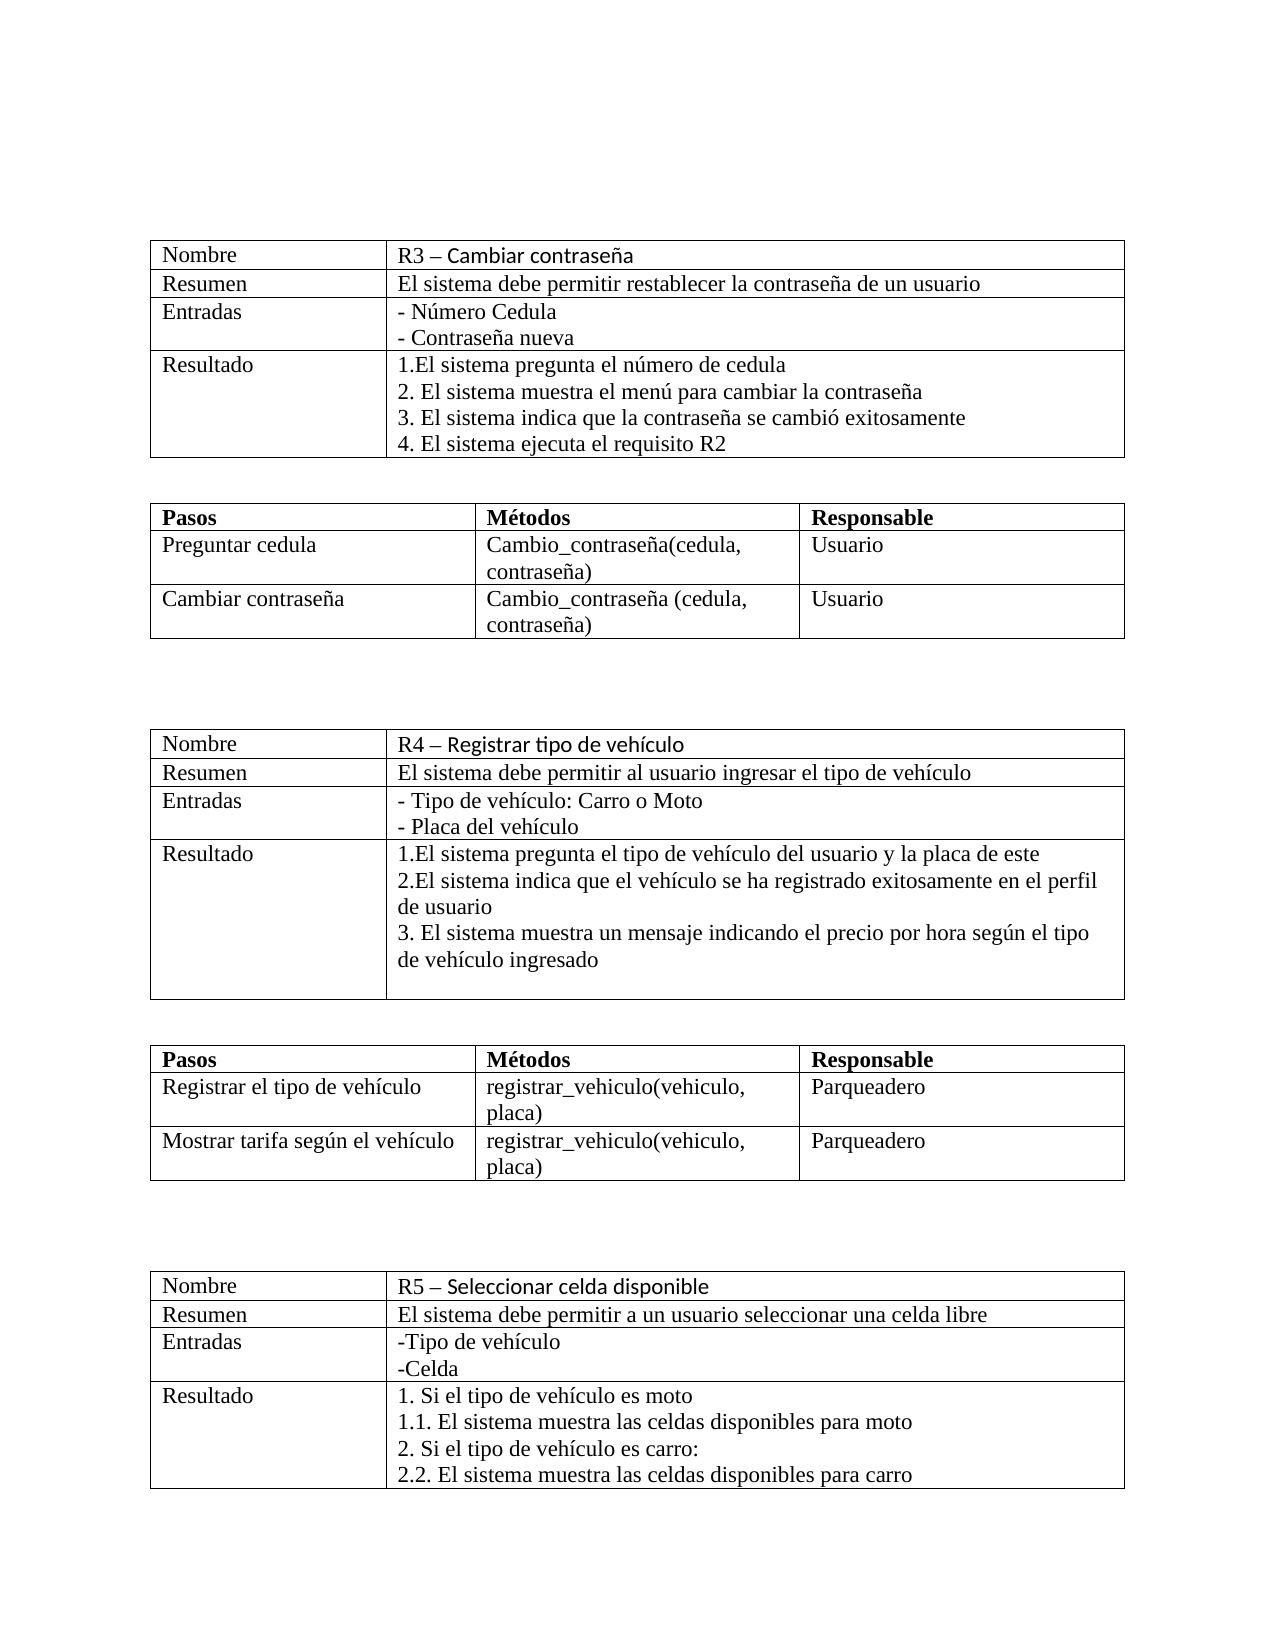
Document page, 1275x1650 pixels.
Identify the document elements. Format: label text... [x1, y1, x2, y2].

table_cell Usuario [800, 531, 1124, 584]
table_header Responsable [800, 1046, 1124, 1072]
table_cell Resumen [151, 759, 386, 786]
table_cell - Número Cedula - Contraseña nueva [387, 298, 1124, 350]
table_cell Cambio_contraseña(cedula, contraseña) [476, 531, 799, 584]
table_header Nombre [151, 241, 386, 269]
table_cell El sistema debe permitir al usuario ingresar el tipo de vehículo [387, 759, 1124, 786]
table_cell Usuario [800, 585, 1124, 638]
table_cell Resumen [151, 1301, 386, 1327]
table_cell Cambiar contraseña [151, 585, 475, 638]
table_header Responsable [800, 504, 1124, 530]
table_header Nombre [151, 1272, 386, 1300]
table_header Pasos [151, 1046, 475, 1072]
table_header Pasos [151, 504, 475, 530]
table_header Métodos [476, 504, 799, 530]
table_cell Resultado [151, 351, 386, 457]
table_cell Entradas [151, 1328, 386, 1381]
table_cell Entradas [151, 787, 386, 839]
table_cell - Tipo de vehículo: Carro o Moto - Placa del vehículo [387, 787, 1124, 839]
table_cell Entradas [151, 298, 386, 350]
table_header R5 – Seleccionar celda disponible [387, 1272, 1124, 1300]
table_cell Preguntar cedula [151, 531, 475, 584]
table_cell Resultado [151, 840, 386, 998]
table_cell Cambio_contraseña (cedula, contraseña) [476, 585, 799, 638]
table_cell 1.El sistema pregunta el número de cedula 2. El sistema muestra el menú para cambiar la contraseña 3. El sistema indica que la contraseña se cambió exitosamente 4. El sistema ejecuta el requisito R2 [387, 351, 1124, 457]
table_cell 1. Si el tipo de vehículo es moto 1.1. El sistema muestra las celdas disponibles para moto 2. Si el tipo de vehículo es carro: 2.2. El sistema muestra las celdas disponibles para carro [387, 1382, 1124, 1487]
table_header Nombre [151, 730, 386, 758]
table_cell Mostrar tarifa según el vehículo [151, 1127, 475, 1179]
table_cell Resultado [151, 1382, 386, 1487]
table_header Métodos [476, 1046, 799, 1072]
table_header R4 – Registrar tipo de vehículo [387, 730, 1124, 758]
table_cell El sistema debe permitir restablecer la contraseña de un usuario [387, 270, 1124, 297]
table_cell registrar_vehiculo(vehiculo, placa) [476, 1073, 799, 1126]
table_cell Registrar el tipo de vehículo [151, 1073, 475, 1126]
table_cell Parqueadero [800, 1127, 1124, 1179]
table_cell Parqueadero [800, 1073, 1124, 1126]
table_cell El sistema debe permitir a un usuario seleccionar una celda libre [387, 1301, 1124, 1327]
table_cell Resumen [151, 270, 386, 297]
table_header R3 – Cambiar contraseña [387, 241, 1124, 269]
table_cell -Tipo de vehículo -Celda [387, 1328, 1124, 1381]
table_cell 1.El sistema pregunta el tipo de vehículo del usuario y la placa de este 2.El sistema indica que el vehículo se ha registrado exitosamente en el perfil de usuario 3. El sistema muestra un mensaje indicando el precio por hora según el tipo de vehículo ingresado [387, 840, 1124, 998]
table_cell registrar_vehiculo(vehiculo, placa) [476, 1127, 799, 1179]
